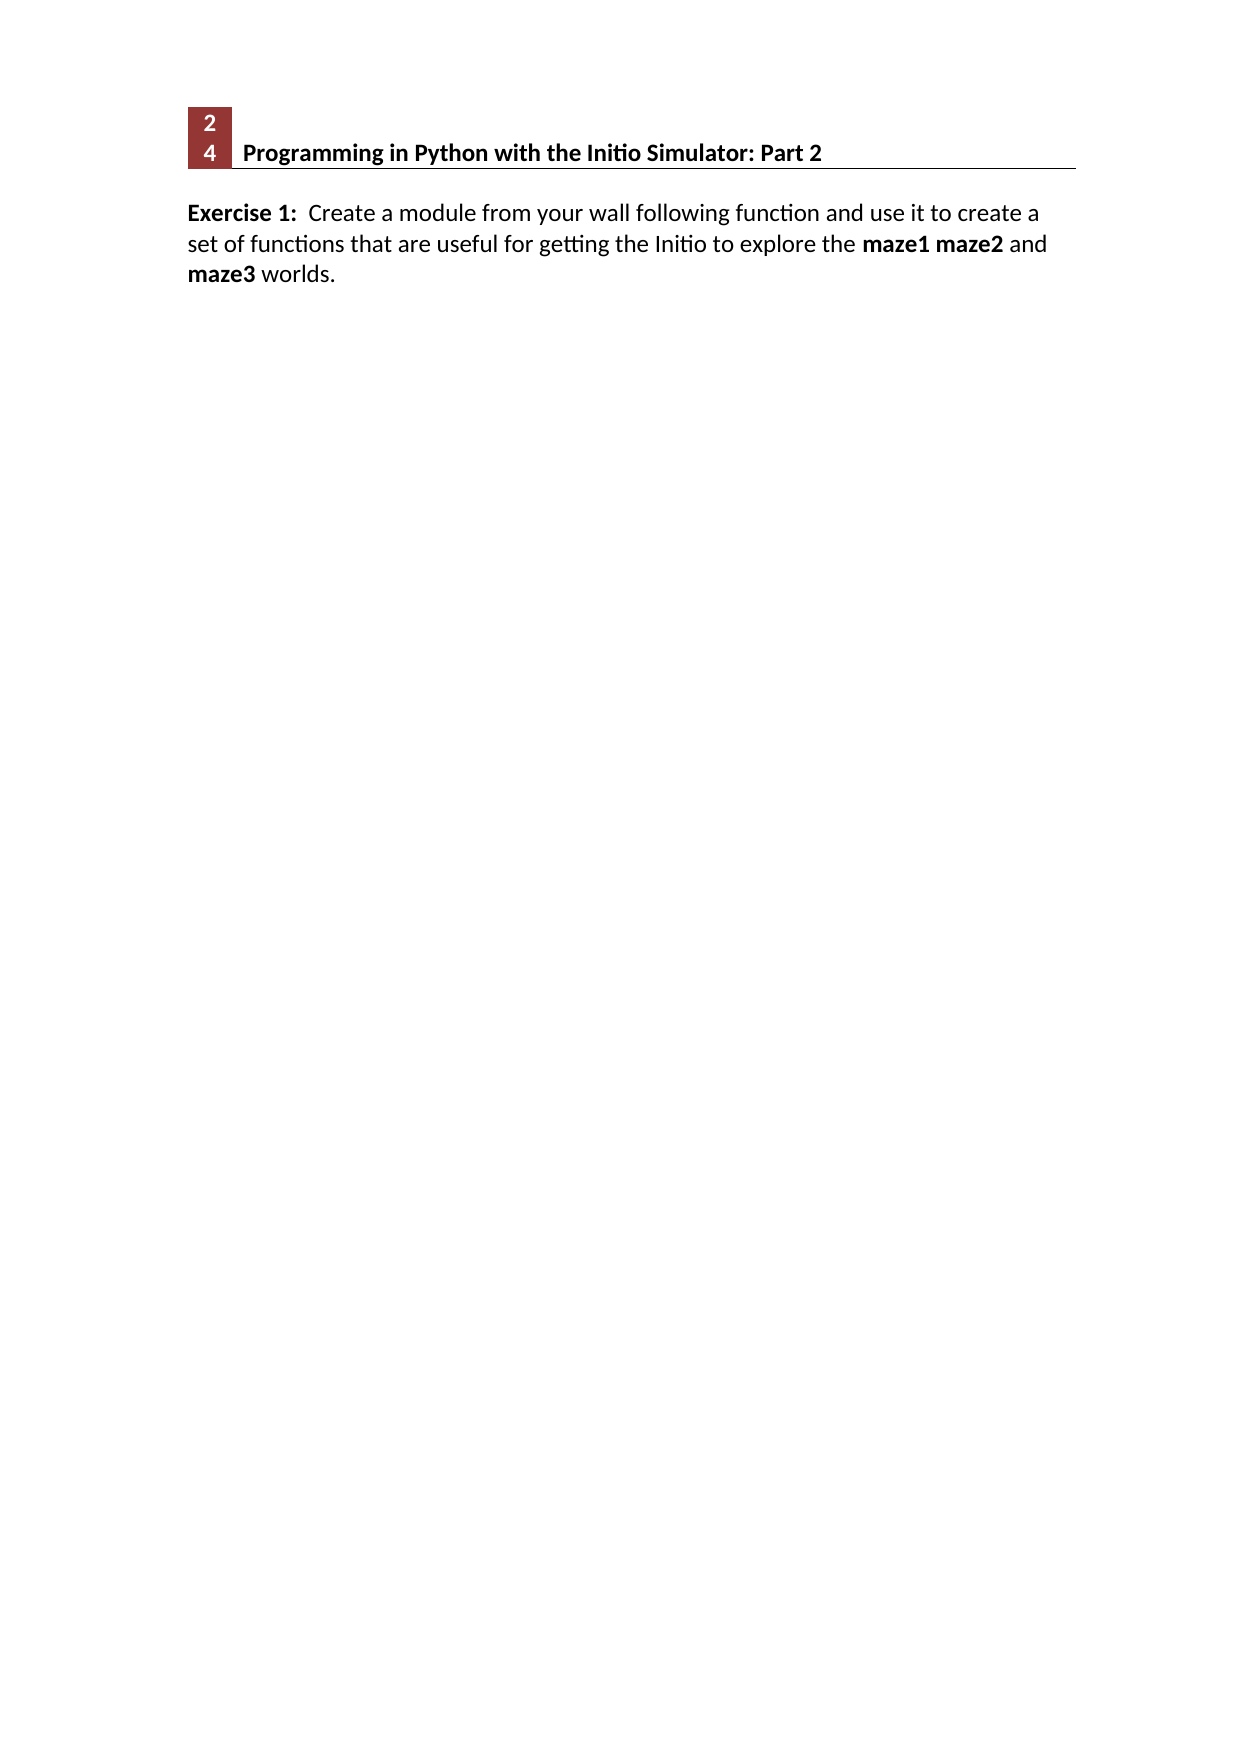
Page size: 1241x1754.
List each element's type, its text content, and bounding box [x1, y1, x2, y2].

text Exercise 1: Create a module from your wall following function and use it to create a set of functions that are useful for getting the Initio to explore the maze1 maze2 and maze3 worlds. [187, 198, 1053, 289]
